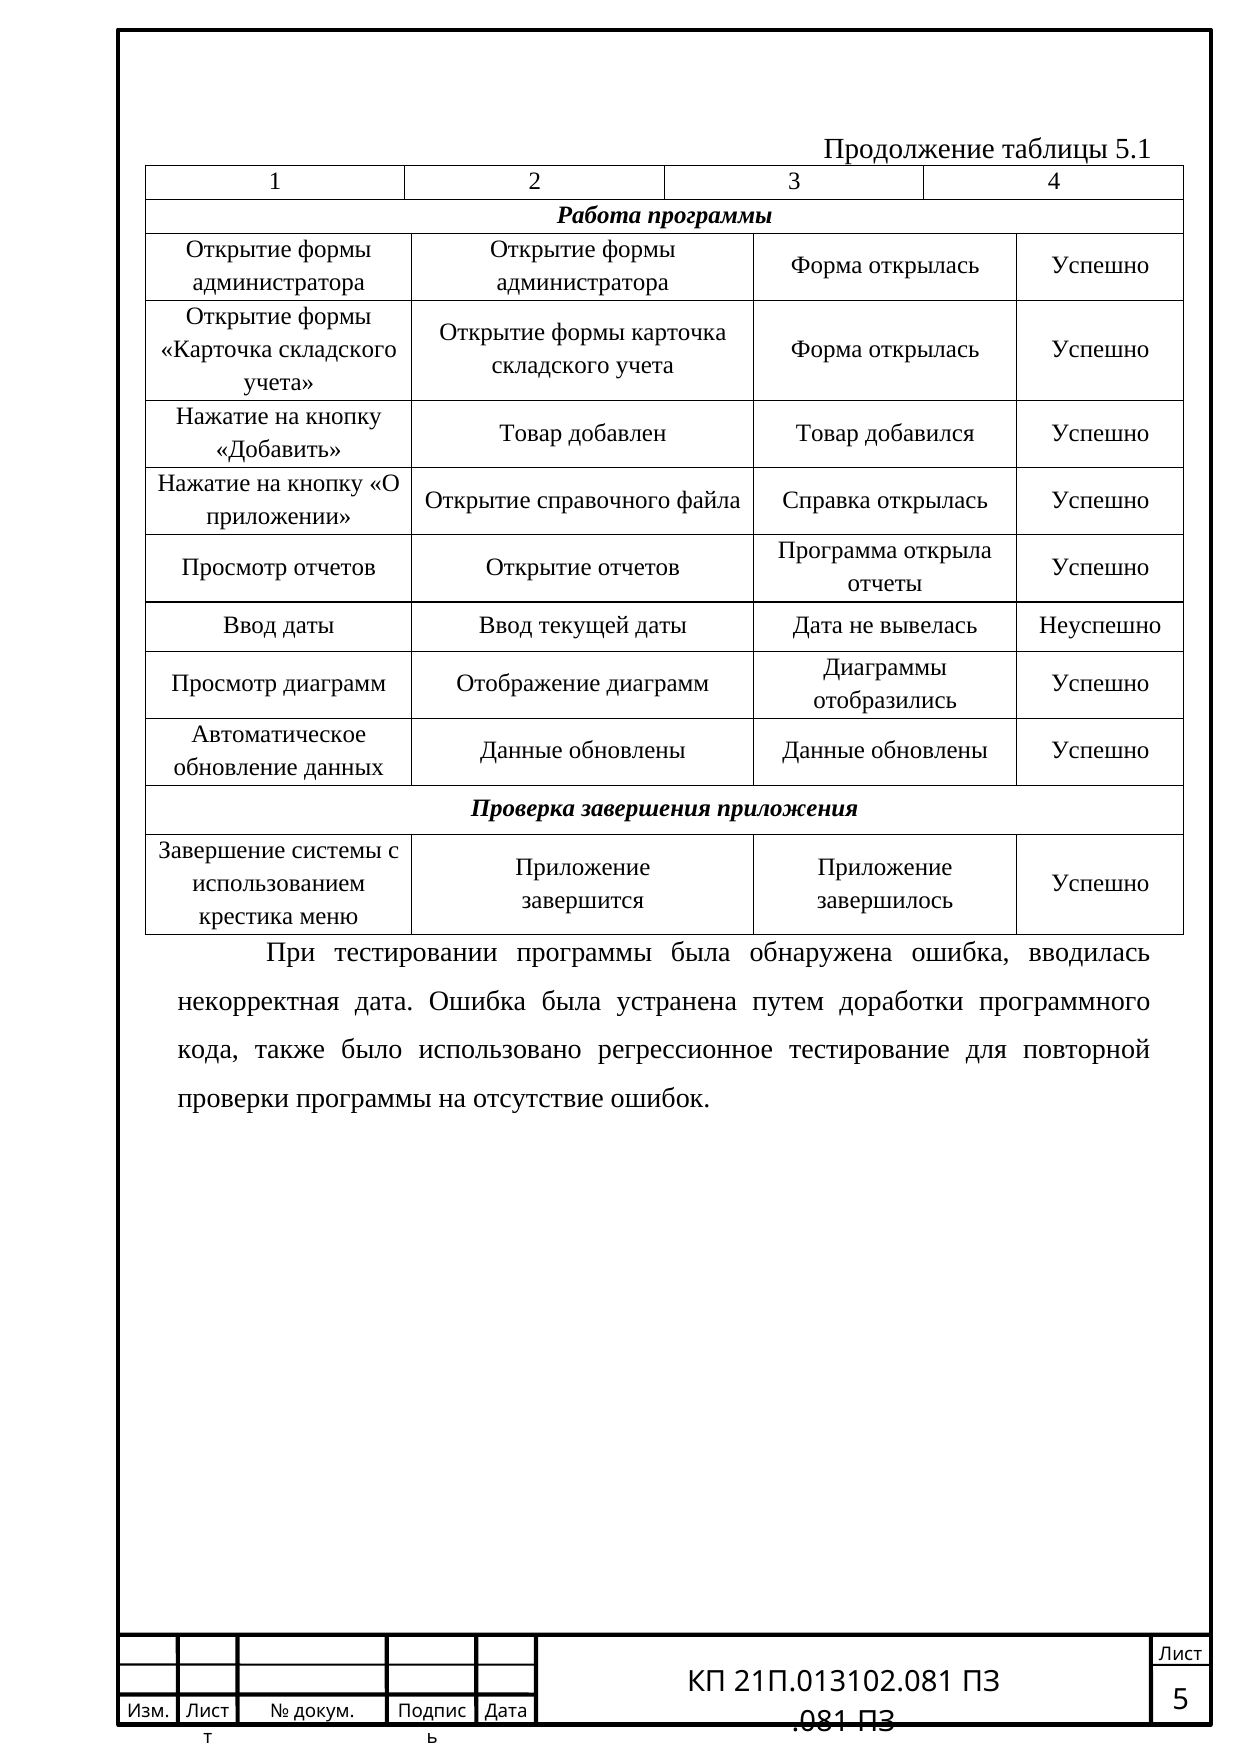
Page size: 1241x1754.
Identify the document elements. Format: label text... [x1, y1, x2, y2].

table_cell Нажатие на кнопку «О приложении» [146, 468, 411, 534]
table_cell Успешно [1017, 301, 1183, 400]
table_cell Завершение системы с использованием крестика меню [146, 835, 411, 934]
table_cell Диаграммы отобразились [754, 652, 1016, 718]
table_cell Нажатие на кнопку «Добавить» [146, 401, 411, 467]
table_header 3 [665, 166, 923, 199]
table_cell Проверка завершения приложения [146, 786, 1183, 834]
table_cell Дата не вывелась [754, 603, 1016, 651]
table_cell Открытие формы администратора [412, 234, 753, 300]
table_cell Ввод текущей даты [412, 603, 753, 651]
table_header 4 [924, 166, 1183, 199]
table_cell Форма открылась [754, 301, 1016, 400]
table_cell Успешно [1017, 468, 1183, 534]
table_cell Успешно [1017, 652, 1183, 718]
table_cell Данные обновлены [412, 719, 753, 785]
table_cell Открытие формы «Карточка складского учета» [146, 301, 411, 400]
table_cell Форма открылась [754, 234, 1016, 300]
table_cell Неуспешно [1017, 603, 1183, 651]
table_cell Автоматическое обновление данных [146, 719, 411, 785]
table_header 1 [146, 166, 404, 199]
table_cell Справка открылась [754, 468, 1016, 534]
table_cell Работа программы [146, 200, 1183, 233]
table_cell Программа открыла отчеты [754, 535, 1016, 601]
table_cell Приложение завершилось [754, 835, 1016, 934]
table_cell Просмотр отчетов [146, 535, 411, 601]
table_cell Успешно [1017, 401, 1183, 467]
table_cell Открытие формы карточка складского учета [412, 301, 753, 400]
table_cell Открытие справочного файла [412, 468, 753, 534]
text При тестировании программы была обнаружена ошибка, вводилась некорректная дата. Ошибка была устранена путем доработки программного кода, также было использовано регрессионное тестирование для повторной проверки программы на отсутствие ошибок. [177, 935, 1152, 1113]
table_cell Успешно [1017, 719, 1183, 785]
table_cell Просмотр диаграмм [146, 652, 411, 718]
table_cell Товар добавился [754, 401, 1016, 467]
table_cell Успешно [1017, 835, 1183, 934]
table_cell Товар добавлен [412, 401, 753, 467]
table_cell Приложение завершится [412, 835, 753, 934]
text Продолжение таблицы 5.1 [177, 131, 1152, 165]
table_cell Открытие формы администратора [146, 234, 411, 300]
table_cell Открытие отчетов [412, 535, 753, 601]
table_header 2 [405, 166, 664, 199]
table_cell Данные обновлены [754, 719, 1016, 785]
table_cell Ввод даты [146, 603, 411, 651]
table_cell Успешно [1017, 535, 1183, 601]
table_cell Отображение диаграмм [412, 652, 753, 718]
table_cell Успешно [1017, 234, 1183, 300]
